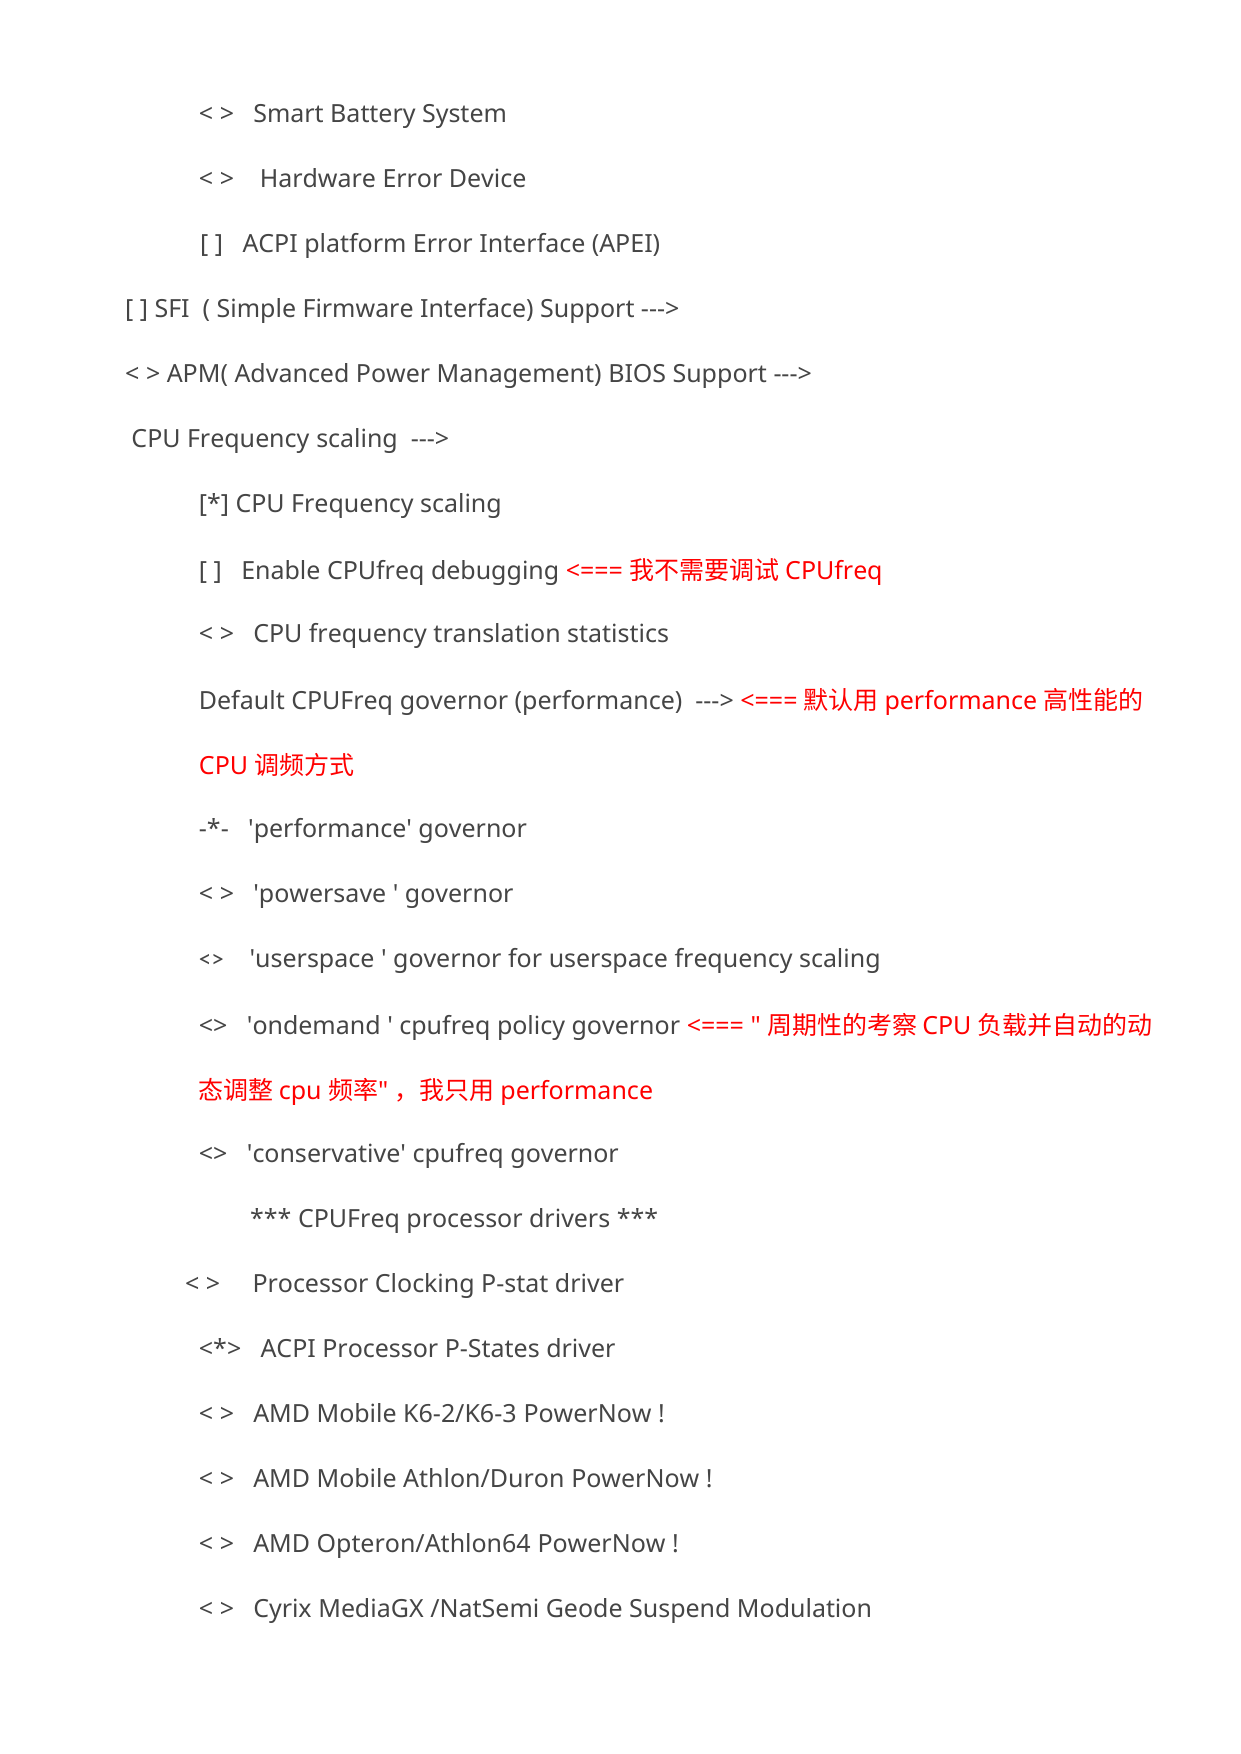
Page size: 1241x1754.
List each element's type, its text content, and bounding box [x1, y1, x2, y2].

text < > Cyrix MediaGX /NatSemi Geode Suspend Modulation [199, 1576, 1165, 1641]
text < > AMD Mobile K6-2/K6-3 PowerNow ! [199, 1381, 1165, 1446]
text <*> ACPI Processor P-States driver [199, 1316, 1165, 1381]
text < > CPU frequency translation statistics [199, 601, 1165, 666]
text < > APM( Advanced Power Management) BIOS Support ---> [75, 341, 1165, 406]
text [*] CPU Frequency scaling [199, 471, 1165, 536]
text Default CPUFreq governor (performance) ---> <=== 默认用 performance 高性能的CPU 调频方式 [199, 666, 1165, 796]
text [ ] ACPI platform Error Interface (APEI) [75, 211, 1165, 276]
text < > Hardware Error Device [199, 146, 1165, 211]
text [ ] SFI ( Simple Firmware Interface) Support ---> [75, 276, 1165, 341]
text -*- 'performance' governor [199, 796, 1165, 861]
text <> 'userspace ' governor for userspace frequency scaling [199, 926, 1165, 991]
text <> 'conservative' cpufreq governor [199, 1121, 1165, 1186]
text < > Processor Clocking P-stat driver [75, 1251, 1165, 1316]
text CPU Frequency scaling ---> [75, 406, 1165, 471]
text *** CPUFreq processor drivers *** [242, 1186, 1165, 1251]
text <> 'ondemand ' cpufreq policy governor <=== " 周期性的考察CPU 负载并自动的动态调整cpu 频率" ，我只用 performance [199, 991, 1165, 1121]
text [ ] Enable CPUfreq debugging <=== 我不需要调试 CPUfreq [199, 536, 1165, 601]
text < > AMD Mobile Athlon/Duron PowerNow ! [199, 1446, 1165, 1511]
text < > Smart Battery System [199, 81, 1165, 146]
text < > AMD Opteron/Athlon64 PowerNow ! [199, 1511, 1165, 1576]
text < > 'powersave ' governor [199, 861, 1165, 926]
